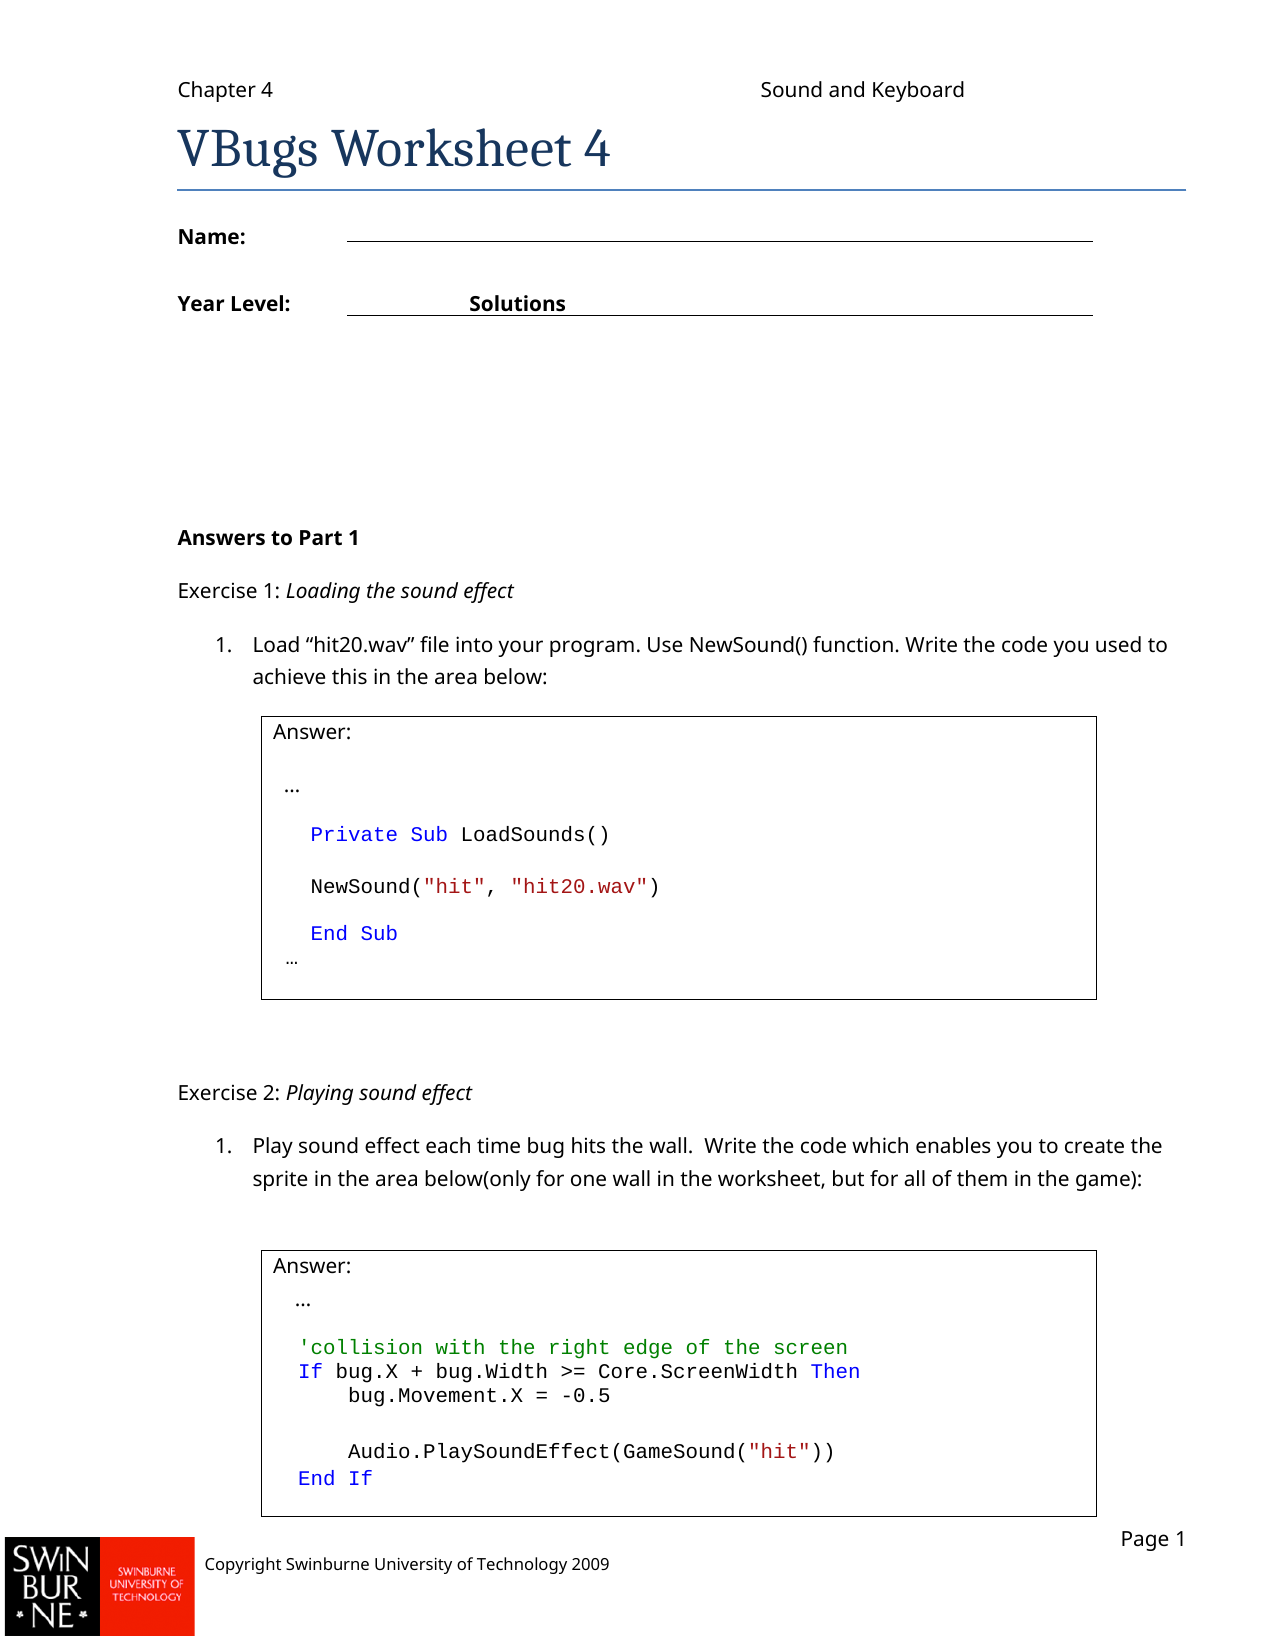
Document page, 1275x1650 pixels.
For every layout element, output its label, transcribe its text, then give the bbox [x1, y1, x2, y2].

text Answers to Part 1 [177, 523, 1186, 551]
text Exercise 2: Playing sound effect [177, 1078, 1186, 1107]
table_cell Year Level: Solutions [166, 290, 1198, 362]
table_header Answer: … Private Sub LoadSounds() NewSound("hit", "hit20.wav") End Sub … [262, 717, 1096, 999]
list Load “hit20.wav” file into your program. Use NewSound() function. Write the code you used to achieve this in the area below: [215, 630, 1186, 691]
picture [4, 1537, 195, 1636]
title VBugs Worksheet 4 [177, 118, 1186, 189]
table_header Name: [166, 222, 1198, 289]
text Exercise 1: Loading the sound effect [177, 576, 1186, 605]
list Play sound effect each time bug hits the wall. Write the code which enables you to create the sprite in the area below(only for one wall in the worksheet, but for all of them in the game): [215, 1132, 1186, 1193]
